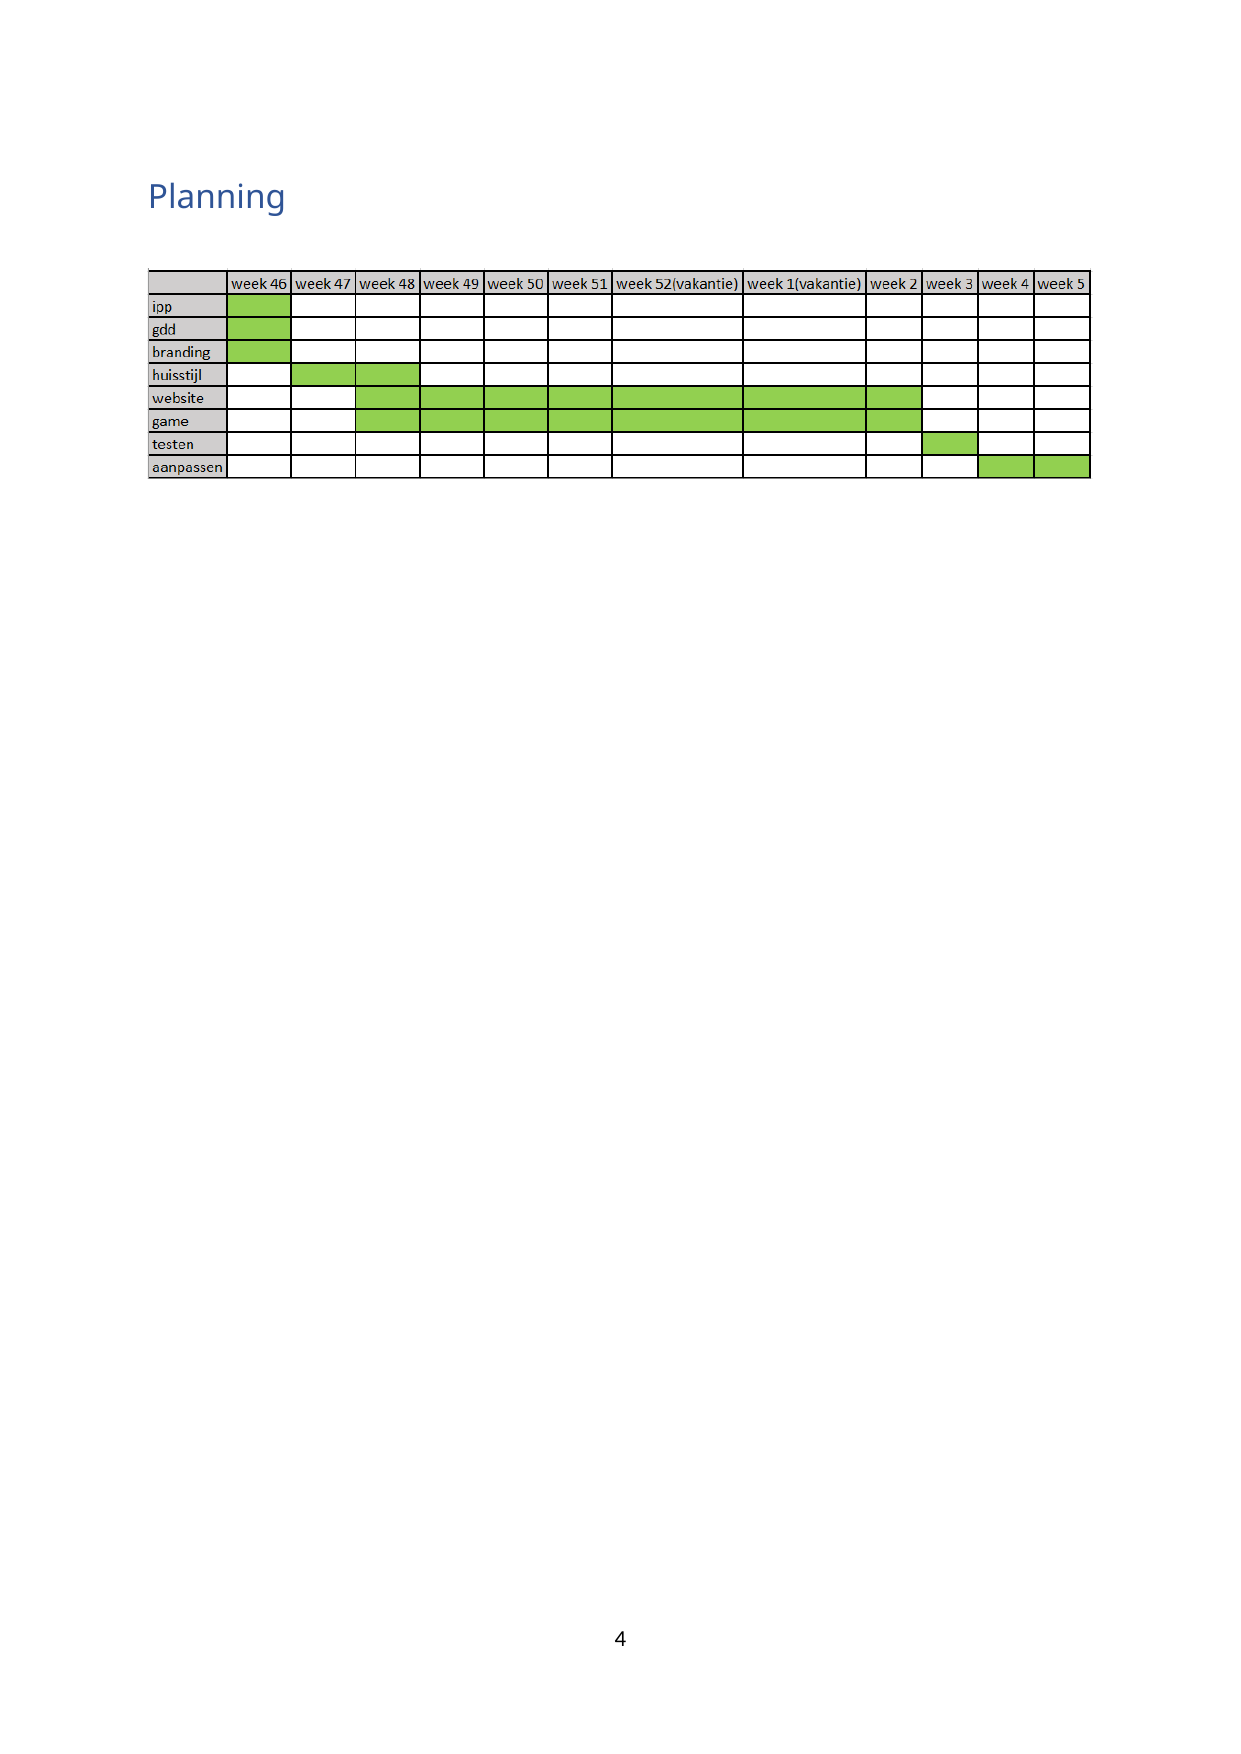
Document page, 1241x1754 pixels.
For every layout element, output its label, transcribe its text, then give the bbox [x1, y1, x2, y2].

picture [147, 268, 1093, 479]
subtitle Planning [148, 173, 1093, 218]
